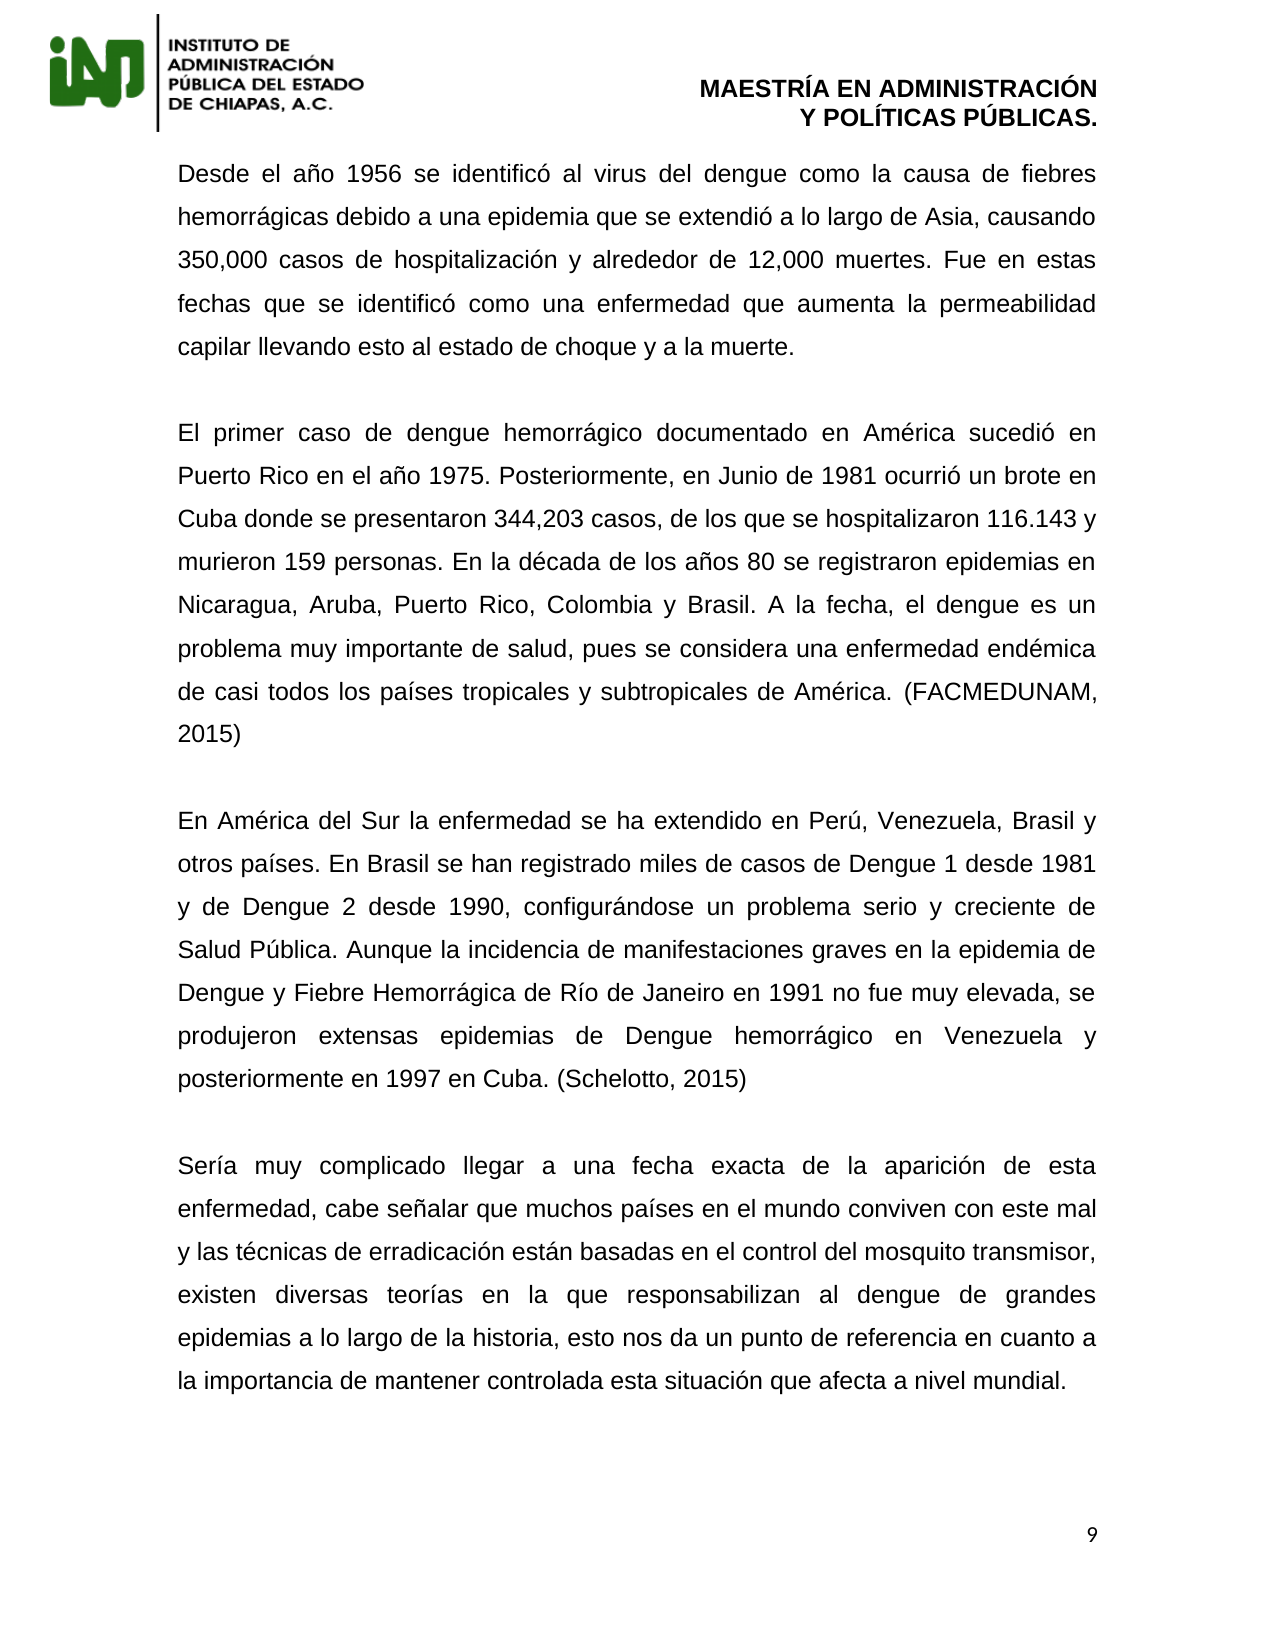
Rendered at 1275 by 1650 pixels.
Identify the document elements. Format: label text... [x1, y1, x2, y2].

text Sería muy complicado llegar a una fecha exacta de la aparición de esta enfermedad, cabe señalar que muchos países en el mundo conviven con este mal y las técnicas de erradicación están basadas en el control del mosquito transmisor, existen diversas teorías en la que responsabilizan al dengue de grandes epidemias a lo largo de la historia, esto nos da un punto de referencia en cuanto a la importancia de mantener controlada esta situación que afecta a nivel mundial. [177, 1151, 1098, 1395]
text El primer caso de dengue hemorrágico documentado en América sucedió en Puerto Rico en el año 1975. Posteriormente, en Junio de 1981 ocurrió un brote en Cuba donde se presentaron 344,203 casos, de los que se hospitalizaron 116.143 y murieron 159 personas. En la década de los años 80 se registraron epidemias en Nicaragua, Aruba, Puerto Rico, Colombia y Brasil. A la fecha, el dengue es un problema muy importante de salud, pues se considera una enfermedad endémica de casi todos los países tropicales y subtropicales de América. [177, 418, 1098, 748]
text Desde el año 1956 se identificó al virus del dengue como la causa de fiebres hemorrágicas debido a una epidemia que se extendió a lo largo de Asia, causando 350,000 casos de hospitalización y alrededor de 12,000 muertes. Fue en estas fechas que se identificó como una enfermedad que aumenta la permeabilidad capilar llevando esto al estado de choque y a la muerte. [177, 159, 1098, 361]
text En América del Sur la enfermedad se ha extendido en Perú, Venezuela, Brasil y otros países. En Brasil se han registrado miles de casos de Dengue 1 desde 1981 y de Dengue 2 desde 1990, configurándose un problema serio y creciente de Salud Pública. Aunque la incidencia de manifestaciones graves en la epidemia de Dengue y Fiebre Hemorrágica de Río de Janeiro en 1991 no fue muy elevada, se produjeron extensas epidemias de Dengue hemorrágico en Venezuela y posteriormente en 1997 en Cuba. [177, 763, 1098, 1093]
picture [49, 14, 364, 132]
